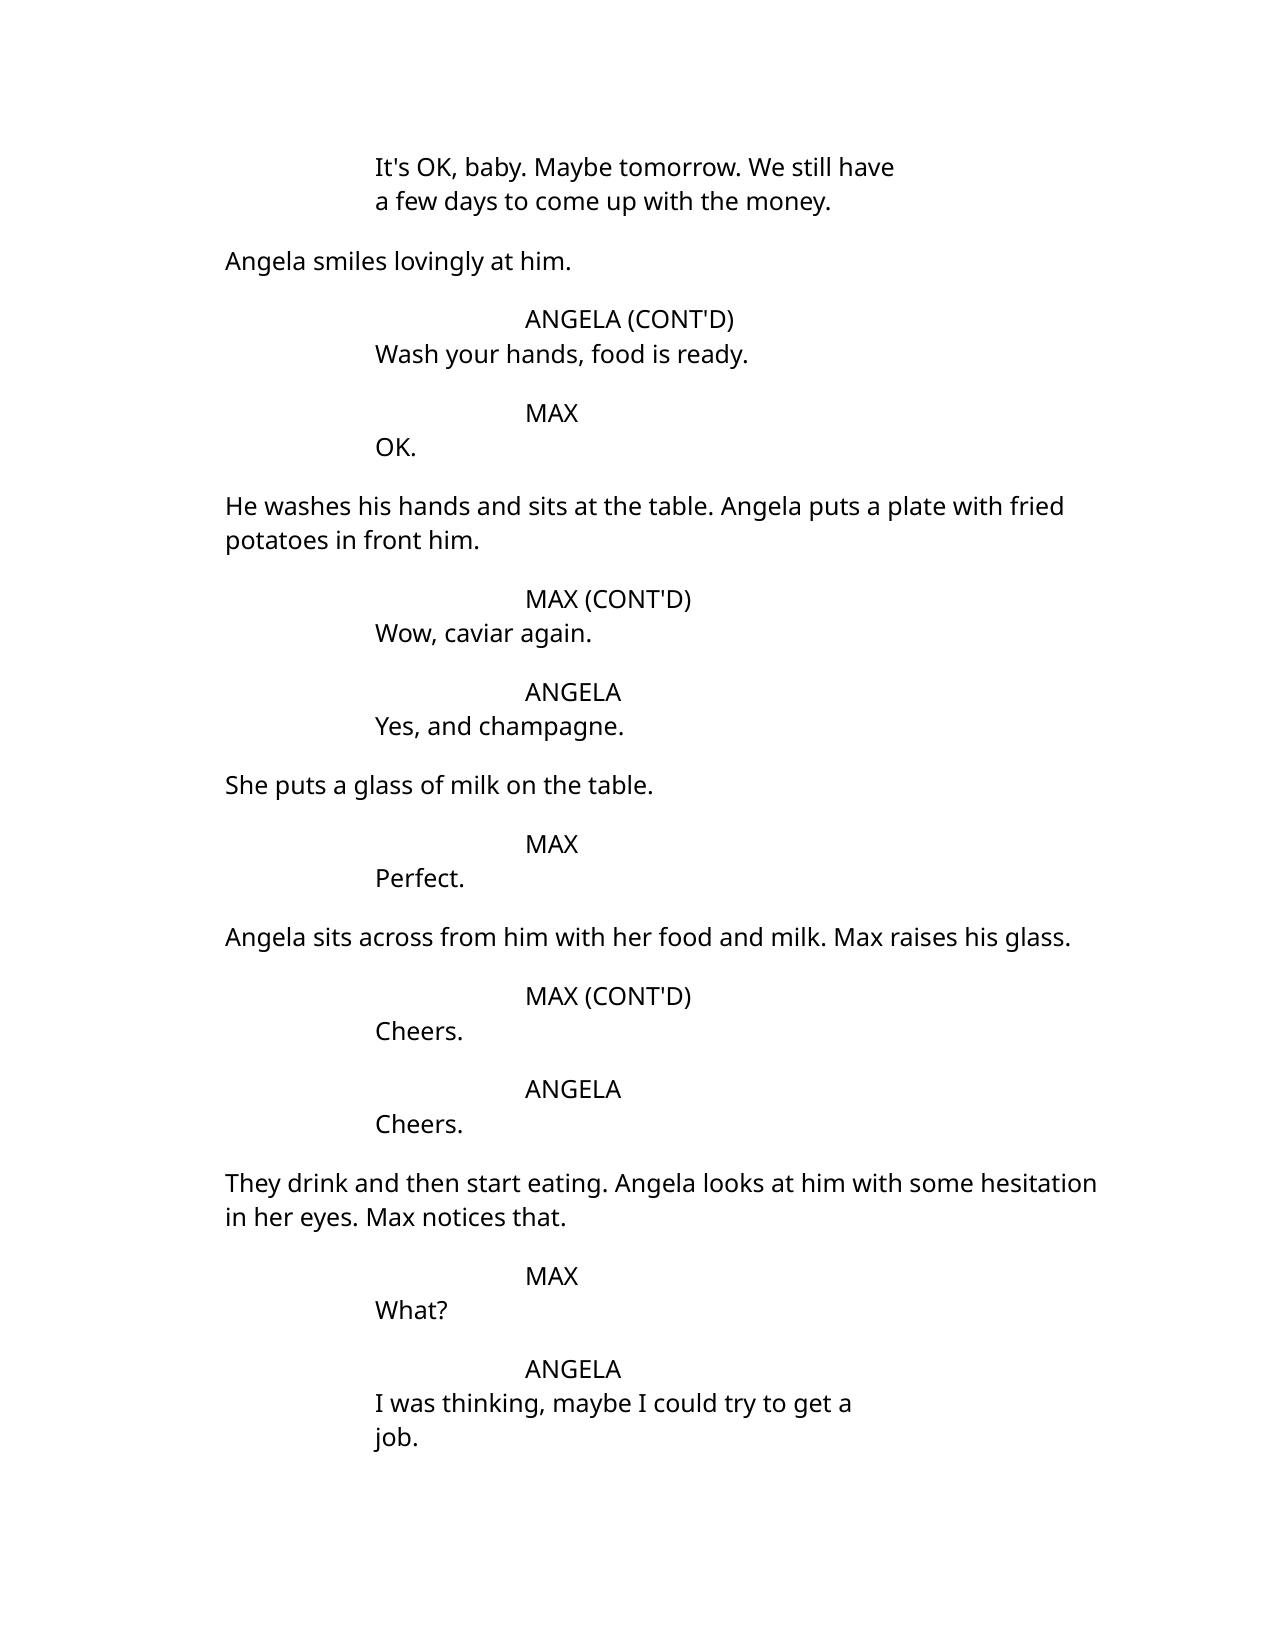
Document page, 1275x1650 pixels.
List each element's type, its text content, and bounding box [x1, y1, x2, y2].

text What? [375, 1292, 900, 1327]
text Cheers. [375, 1106, 900, 1140]
text I was thinking, maybe I could try to get a job. [375, 1386, 900, 1454]
text MAX [525, 395, 1087, 429]
text They drink and then start eating. Angela looks at him with some hesitation in her eyes. Max notices that. [225, 1165, 1125, 1233]
text ANGELA (CONT'D) [525, 302, 1087, 336]
text MAX [525, 1258, 1087, 1292]
text Perfect. [375, 861, 900, 895]
text MAX [525, 827, 1087, 861]
text Cheers. [375, 1013, 900, 1047]
text ANGELA [525, 675, 1087, 709]
text Angela smiles lovingly at him. [225, 243, 1125, 277]
text He washes his hands and sits at the table. Angela puts a plate with fried potatoes in front him. [225, 488, 1125, 557]
text Max (CONT'D) [525, 582, 1087, 616]
text It's OK, baby. Maybe tomorrow. We still have a few days to come up with the money. [375, 150, 900, 218]
text Angela sits across from him with her food and milk. Max raises his glass. [225, 920, 1125, 954]
text Max (CONT'D) [525, 979, 1087, 1013]
text She puts a glass of milk on the table. [225, 768, 1125, 802]
text Yes, and champagne. [375, 709, 900, 743]
text AngELA [525, 1072, 1087, 1106]
text Wash your hands, food is ready. [375, 336, 900, 370]
text Wow, caviar again. [375, 616, 900, 650]
text ANGELA [525, 1352, 1087, 1386]
text OK. [375, 429, 900, 463]
